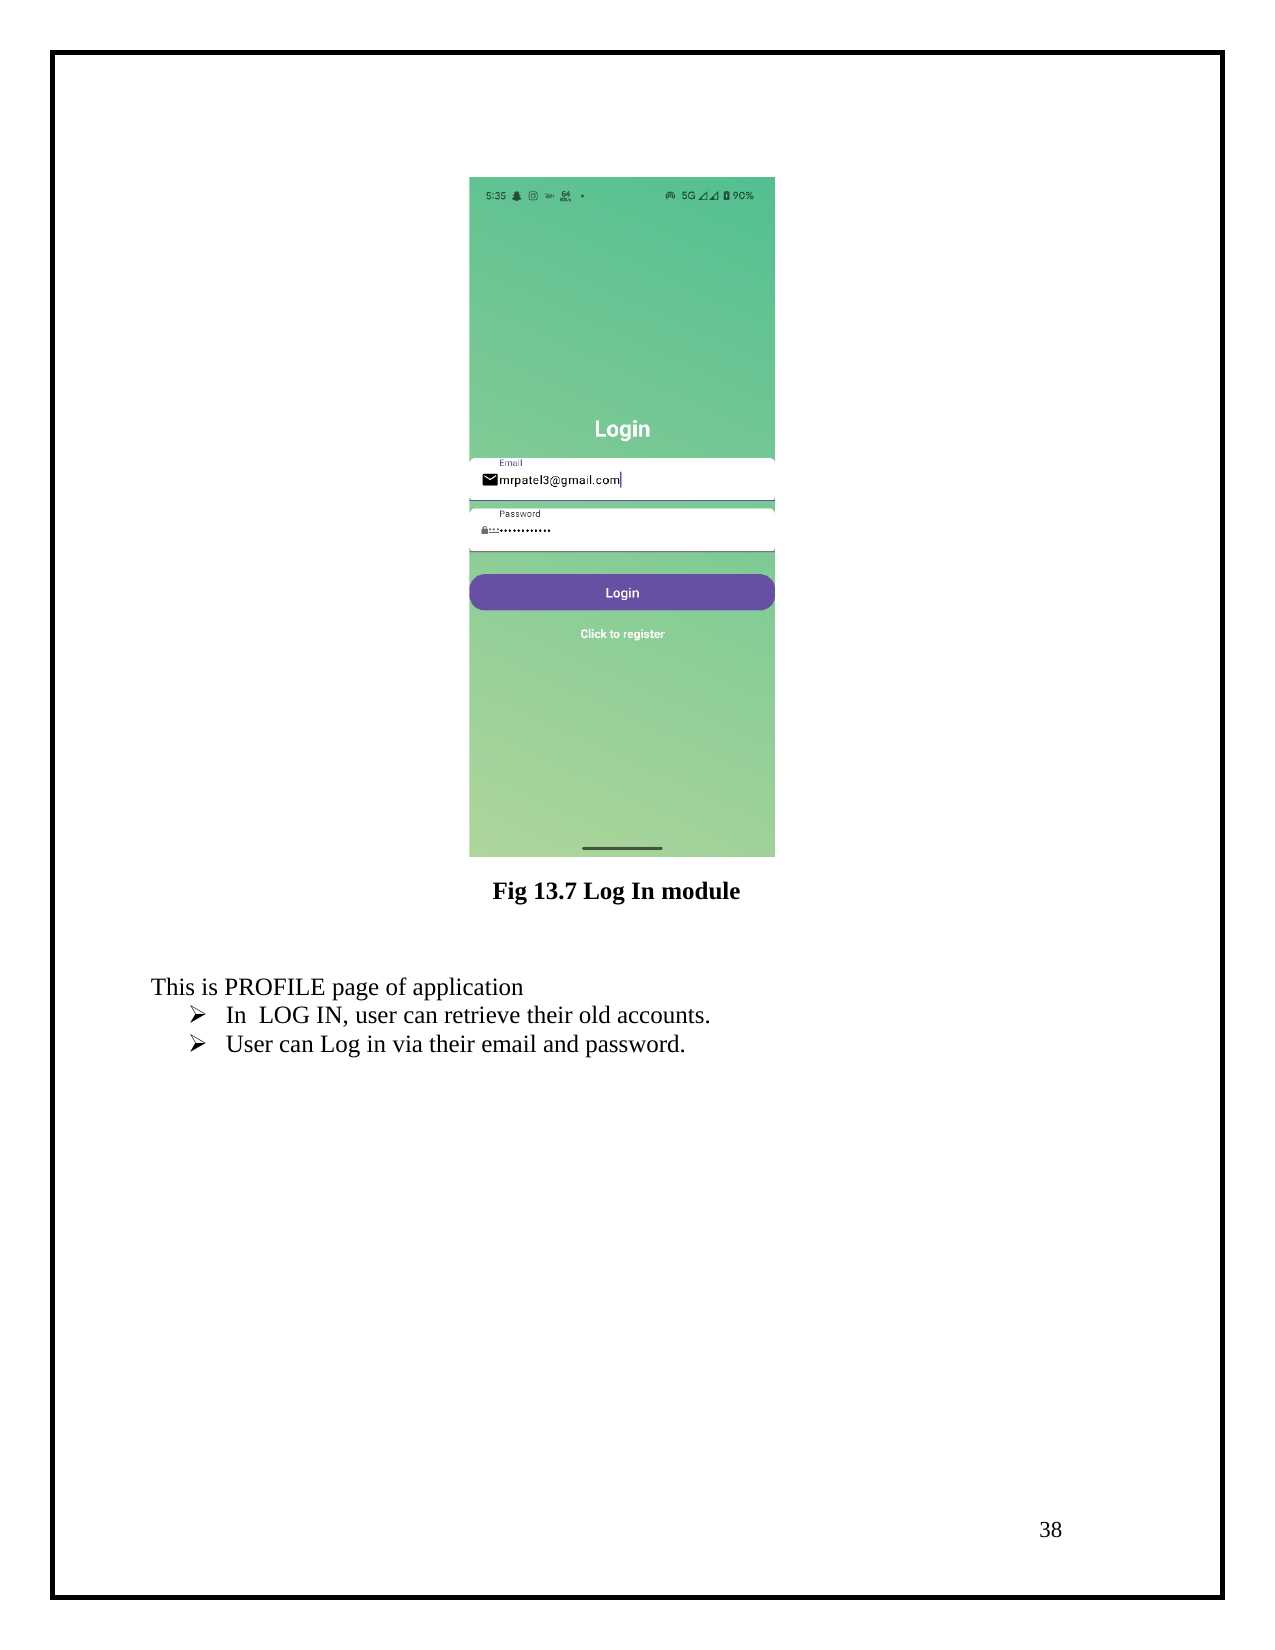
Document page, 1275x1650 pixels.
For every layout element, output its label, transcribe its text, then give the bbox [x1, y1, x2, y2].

subtitle Fig 13.7 Log In module [163, 876, 1069, 905]
list User can Log in via their email and password. [188, 1029, 1144, 1058]
picture [469, 177, 775, 857]
list In LOG IN, user can retrieve their old accounts. [188, 1000, 1144, 1029]
text This is PROFILE page of application [151, 972, 1144, 1000]
